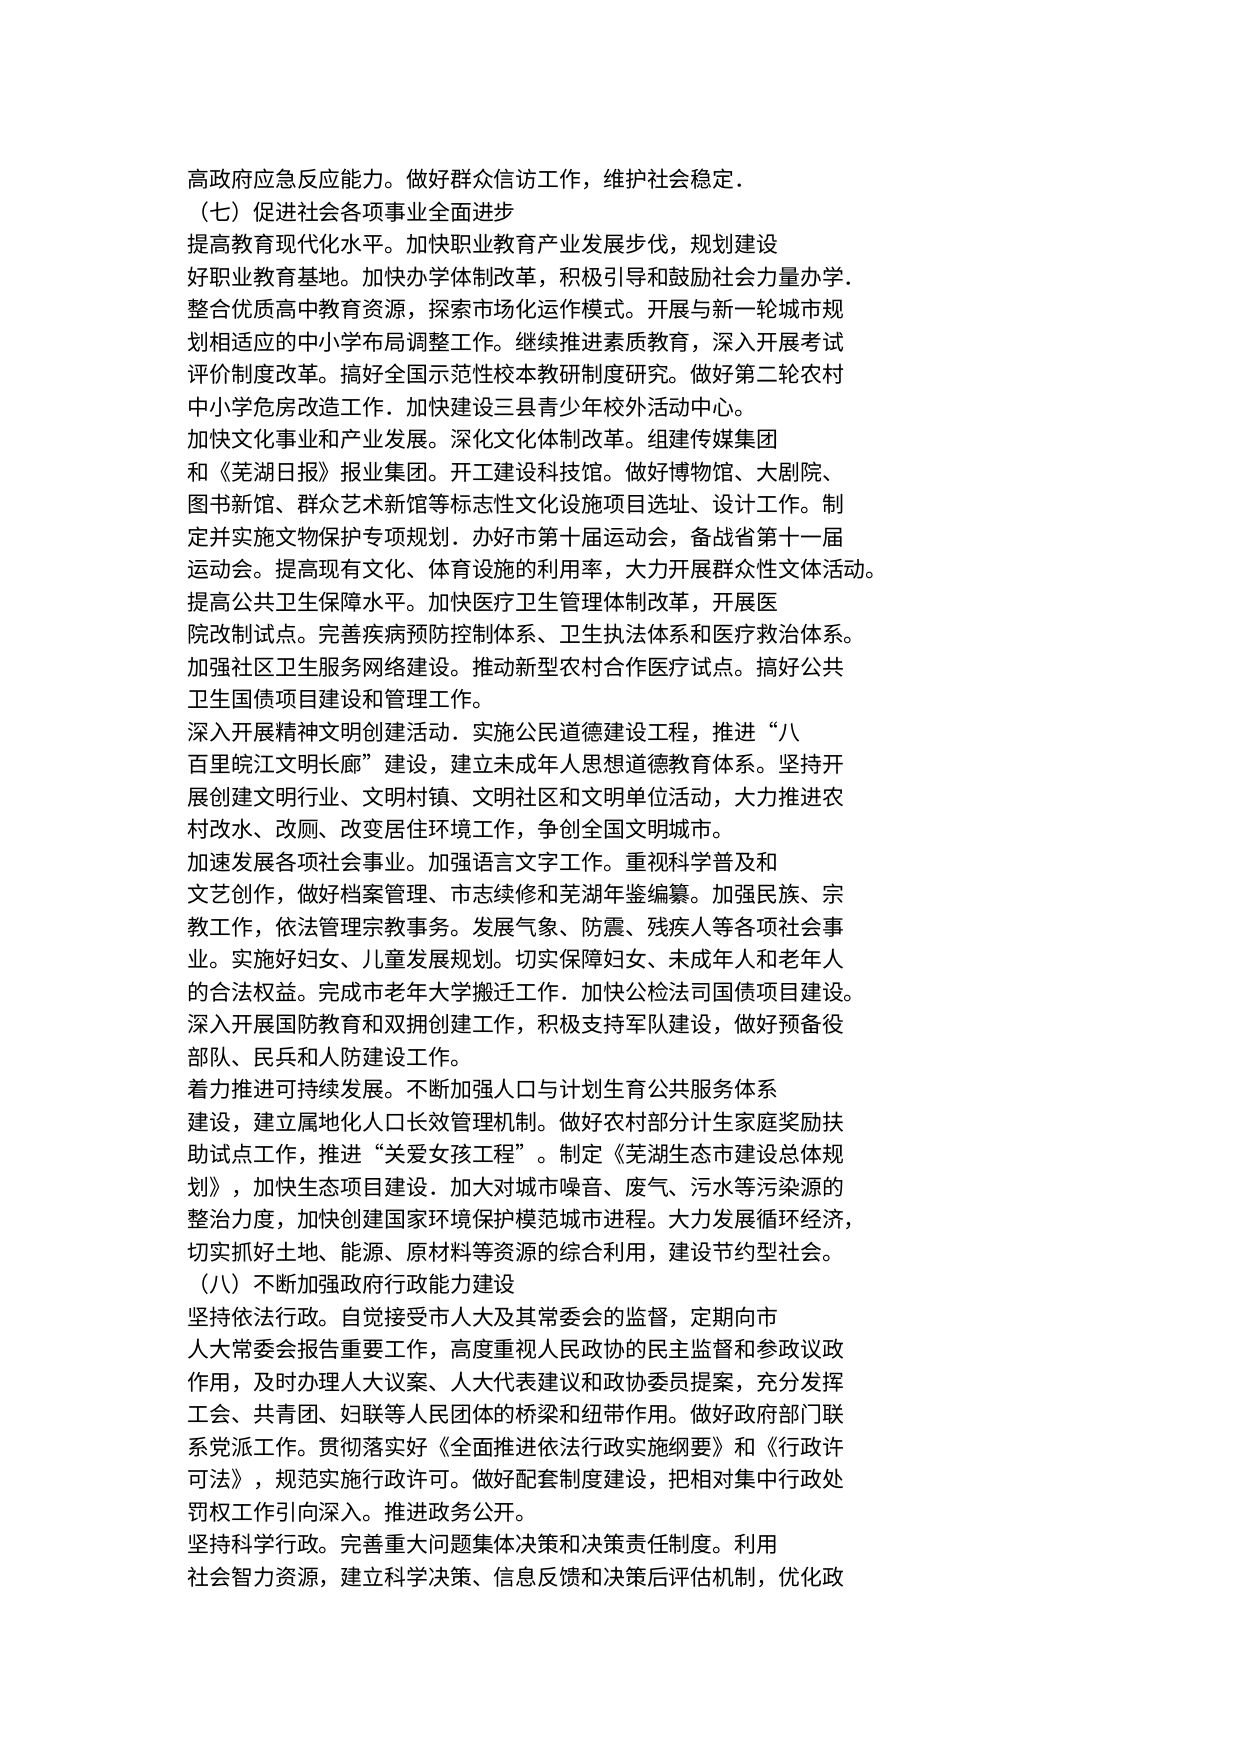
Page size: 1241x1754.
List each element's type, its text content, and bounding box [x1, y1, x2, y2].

text （七）促进社会各项事业全面进步 [187, 194, 1053, 227]
text 提高公共卫生保障水平。加快医疗卫生管理体制改革，开展医 [187, 584, 1053, 617]
text （八）不断加强政府行政能力建设 [187, 1267, 1053, 1299]
text 百里皖江文明长廊”建设，建立未成年人思想道德教育体系。坚持开 [187, 747, 1053, 779]
text 展创建文明行业、文明村镇、文明社区和文明单位活动，大力推进农 [187, 779, 1053, 812]
text 文艺创作，做好档案管理、市志续修和芜湖年鉴编纂。加强民族、宗 [187, 877, 1053, 909]
text 加强社区卫生服务网络建设。推动新型农村合作医疗试点。搞好公共 [187, 649, 1053, 682]
text 切实抓好土地、能源、原材料等资源的综合利用，建设节约型社会。 [187, 1234, 1053, 1267]
text 划相适应的中小学布局调整工作。继续推进素质教育，深入开展考试 [187, 324, 1053, 357]
text 划》，加快生态项目建设．加大对城市噪音、废气、污水等污染源的 [187, 1169, 1053, 1202]
text 运动会。提高现有文化、体育设施的利用率，大力开展群众性文体活动。 [187, 552, 1053, 584]
text 加速发展各项社会事业。加强语言文字工作。重视科学普及和 [187, 844, 1053, 877]
text 工会、共青团、妇联等人民团体的桥梁和纽带作用。做好政府部门联 [187, 1397, 1053, 1429]
text 深入开展精神文明创建活动．实施公民道德建设工程，推进“八 [187, 714, 1053, 747]
text 整治力度，加快创建国家环境保护模范城市进程。大力发展循环经济， [187, 1202, 1053, 1234]
text 高政府应急反应能力。做好群众信访工作，维护社会稳定． [187, 162, 1053, 194]
text 评价制度改革。搞好全国示范性校本教研制度研究。做好第二轮农村 [187, 357, 1053, 389]
text 好职业教育基地。加快办学体制改革，积极引导和鼓励社会力量办学． [187, 259, 1053, 292]
text 和《芜湖日报》报业集团。开工建设科技馆。做好博物馆、大剧院、 [187, 454, 1053, 487]
text 作用，及时办理人大议案、人大代表建议和政协委员提案，充分发挥 [187, 1364, 1053, 1397]
text 定并实施文物保护专项规划．办好市第十届运动会，备战省第十一届 [187, 519, 1053, 552]
text 业。实施好妇女、儿童发展规划。切实保障妇女、未成年人和老年人 [187, 942, 1053, 974]
text 教工作，依法管理宗教事务。发展气象、防震、残疾人等各项社会事 [187, 909, 1053, 942]
text 可法》，规范实施行政许可。做好配套制度建设，把相对集中行政处 [187, 1462, 1053, 1494]
text 的合法权益。完成市老年大学搬迁工作．加快公检法司国债项目建设。 [187, 974, 1053, 1007]
text 助试点工作，推进“关爱女孩工程”。制定《芜湖生态市建设总体规 [187, 1137, 1053, 1169]
text 整合优质高中教育资源，探索市场化运作模式。开展与新一轮城市规 [187, 292, 1053, 324]
text 罚权工作引向深入。推进政务公开。 [187, 1494, 1053, 1527]
text 提高教育现代化水平。加快职业教育产业发展步伐，规划建设 [187, 227, 1053, 259]
text 人大常委会报告重要工作，高度重视人民政协的民主监督和参政议政 [187, 1332, 1053, 1364]
text 部队、民兵和人防建设工作。 [187, 1039, 1053, 1072]
text 社会智力资源，建立科学决策、信息反馈和决策后评估机制，优化政 [187, 1559, 1053, 1592]
text 院改制试点。完善疾病预防控制体系、卫生执法体系和医疗救治体系。 [187, 617, 1053, 649]
text 卫生国债项目建设和管理工作。 [187, 682, 1053, 714]
text 着力推进可持续发展。不断加强人口与计划生育公共服务体系 [187, 1072, 1053, 1104]
text 建设，建立属地化人口长效管理机制。做好农村部分计生家庭奖励扶 [187, 1104, 1053, 1137]
text 坚持科学行政。完善重大问题集体决策和决策责任制度。利用 [187, 1527, 1053, 1559]
text 系党派工作。贯彻落实好《全面推进依法行政实施纲要》和《行政许 [187, 1429, 1053, 1462]
text 深入开展国防教育和双拥创建工作，积极支持军队建设，做好预备役 [187, 1007, 1053, 1039]
text 加快文化事业和产业发展。深化文化体制改革。组建传媒集团 [187, 422, 1053, 454]
text 图书新馆、群众艺术新馆等标志性文化设施项目选址、设计工作。制 [187, 487, 1053, 519]
text 中小学危房改造工作．加快建设三县青少年校外活动中心。 [187, 389, 1053, 422]
text 坚持依法行政。自觉接受市人大及其常委会的监督，定期向市 [187, 1299, 1053, 1332]
text 村改水、改厕、改变居住环境工作，争创全国文明城市。 [187, 812, 1053, 844]
